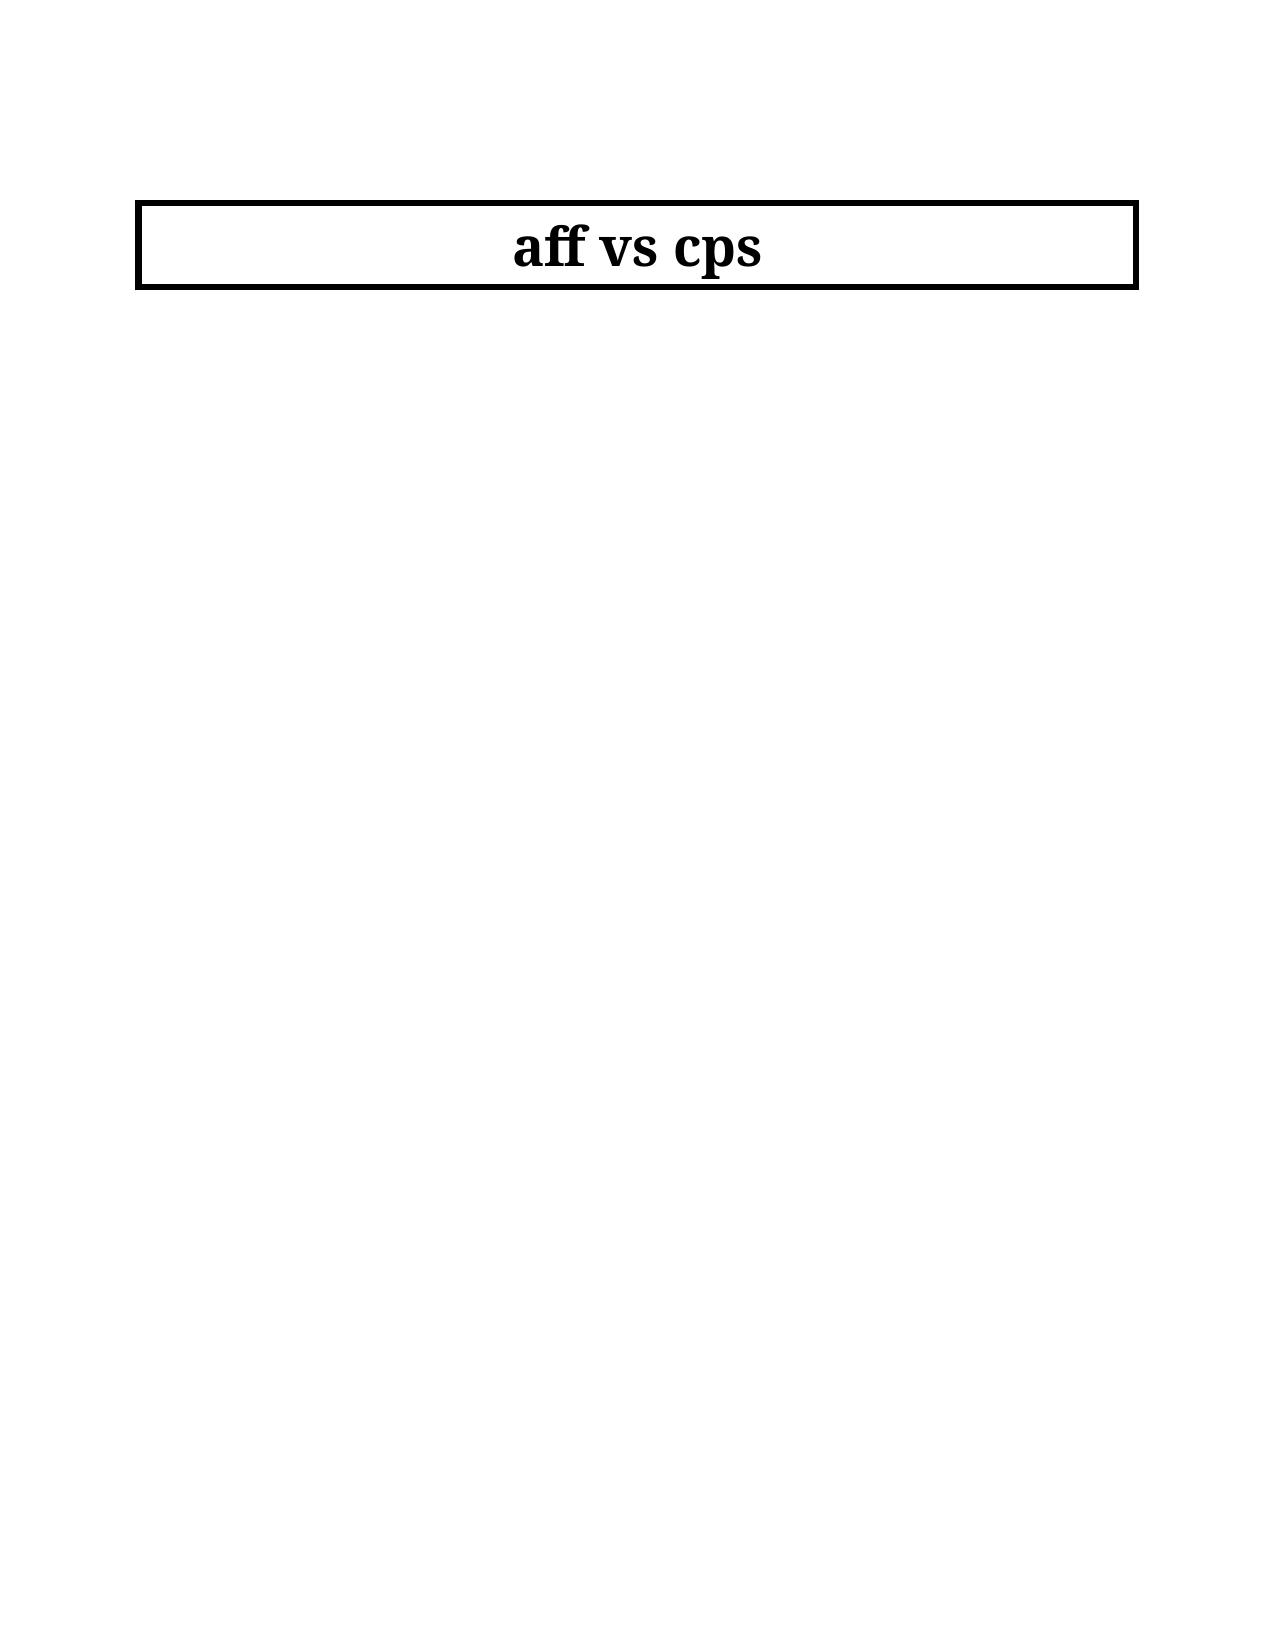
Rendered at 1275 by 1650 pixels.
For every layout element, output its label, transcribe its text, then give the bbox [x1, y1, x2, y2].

subtitle aff vs cps [142, 206, 1133, 284]
